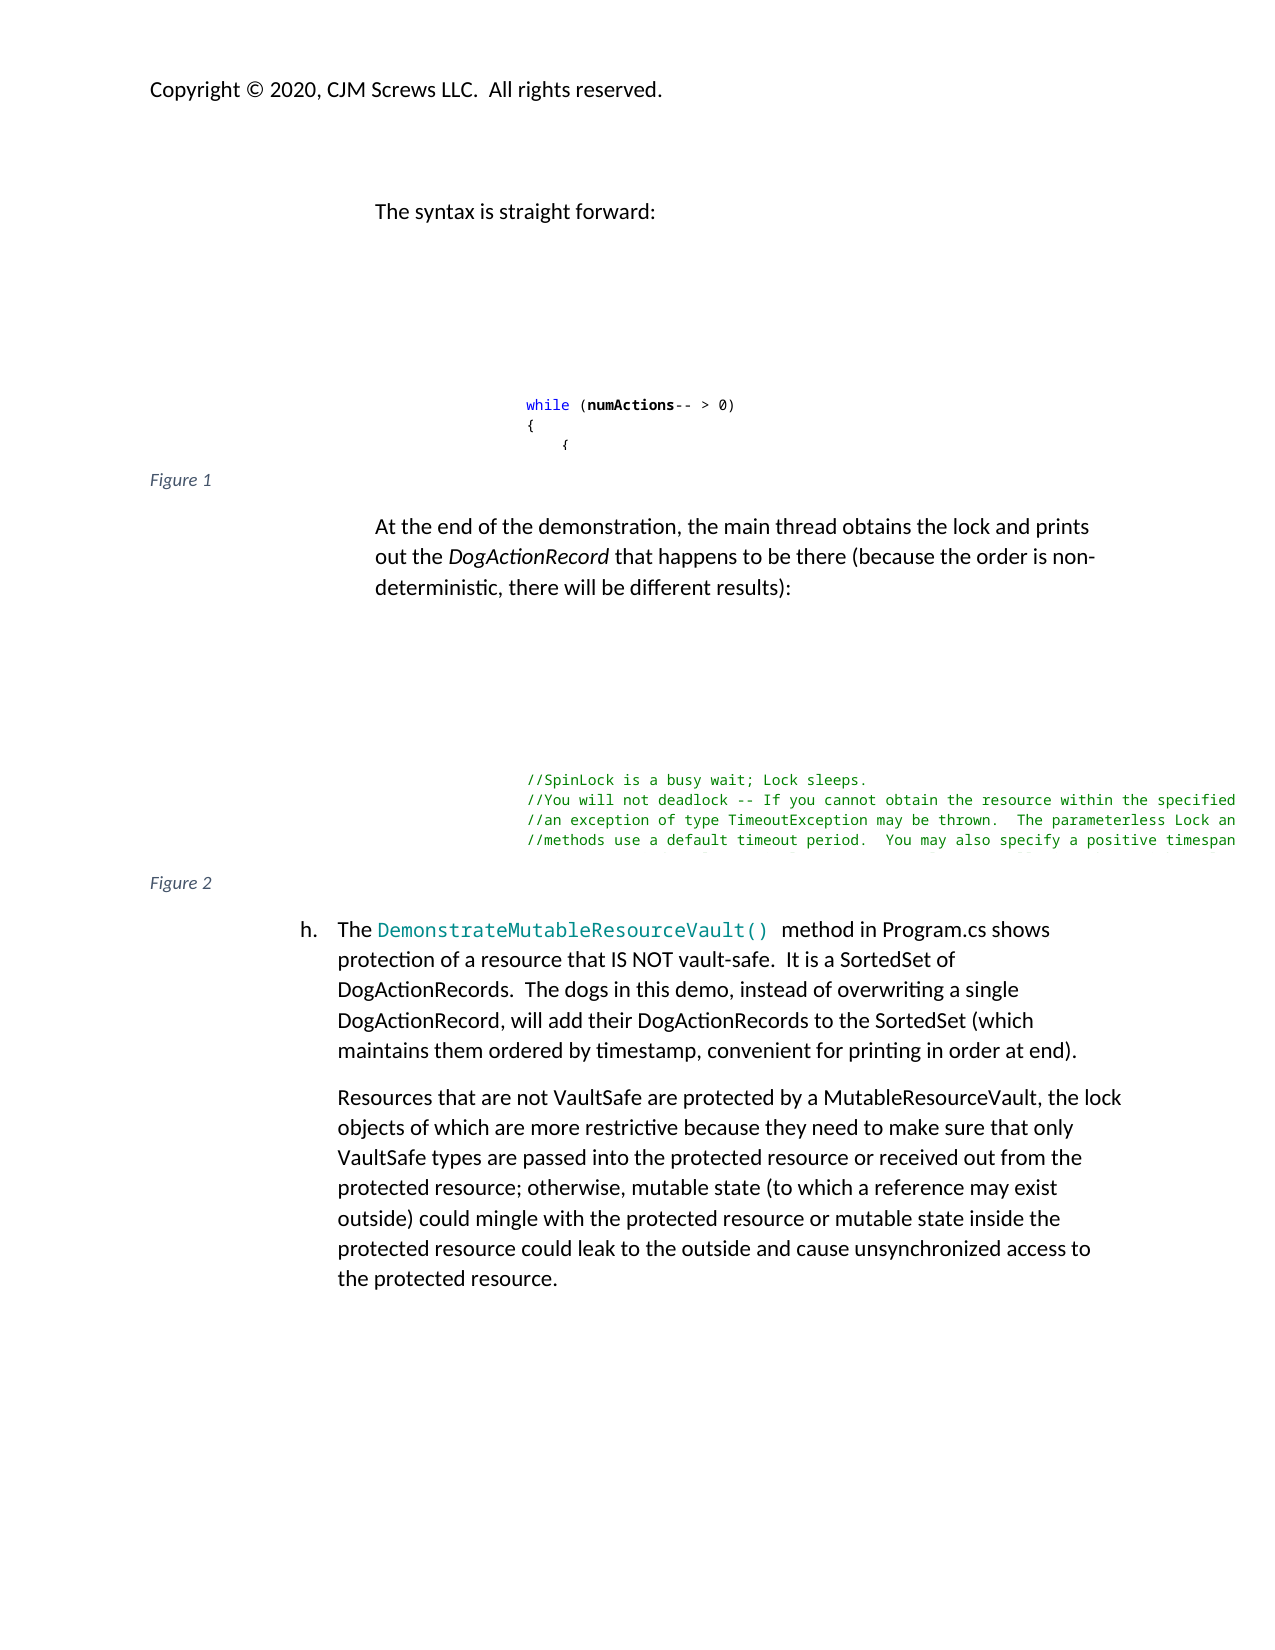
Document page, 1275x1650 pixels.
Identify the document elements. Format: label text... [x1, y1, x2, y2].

text Figure 1 [150, 468, 1125, 491]
text Figure 2 [150, 871, 1125, 894]
text At the end of the demonstration, the main thread obtains the lock and prints out the DogActionRecord that happens to be there (because the order is non-deterministic, there will be different results): [375, 512, 1125, 601]
text Resources that are not VaultSafe are protected by a MutableResourceVault, the lock objects of which are more restrictive because they need to make sure that only VaultSafe types are passed into the protected resource or received out from the protected resource; otherwise, mutable state (to which a reference may exist outside) could mingle with the protected resource or mutable state inside the protected resource could leak to the outside and cause unsynchronized access to the protected resource. [337, 1083, 1125, 1292]
text The syntax is straight forward: [375, 197, 1125, 225]
list The DemonstrateMutableResourceVault() method in Program.cs shows protection of a resource that IS NOT vault-safe. It is a SortedSet of DogActionRecords. The dogs in this demo, instead of overwriting a single DogActionRecord, will add their DogActionRecords to the SortedSet (which maintains them ordered by timestamp, convenient for printing in order at end). [300, 915, 1125, 1064]
